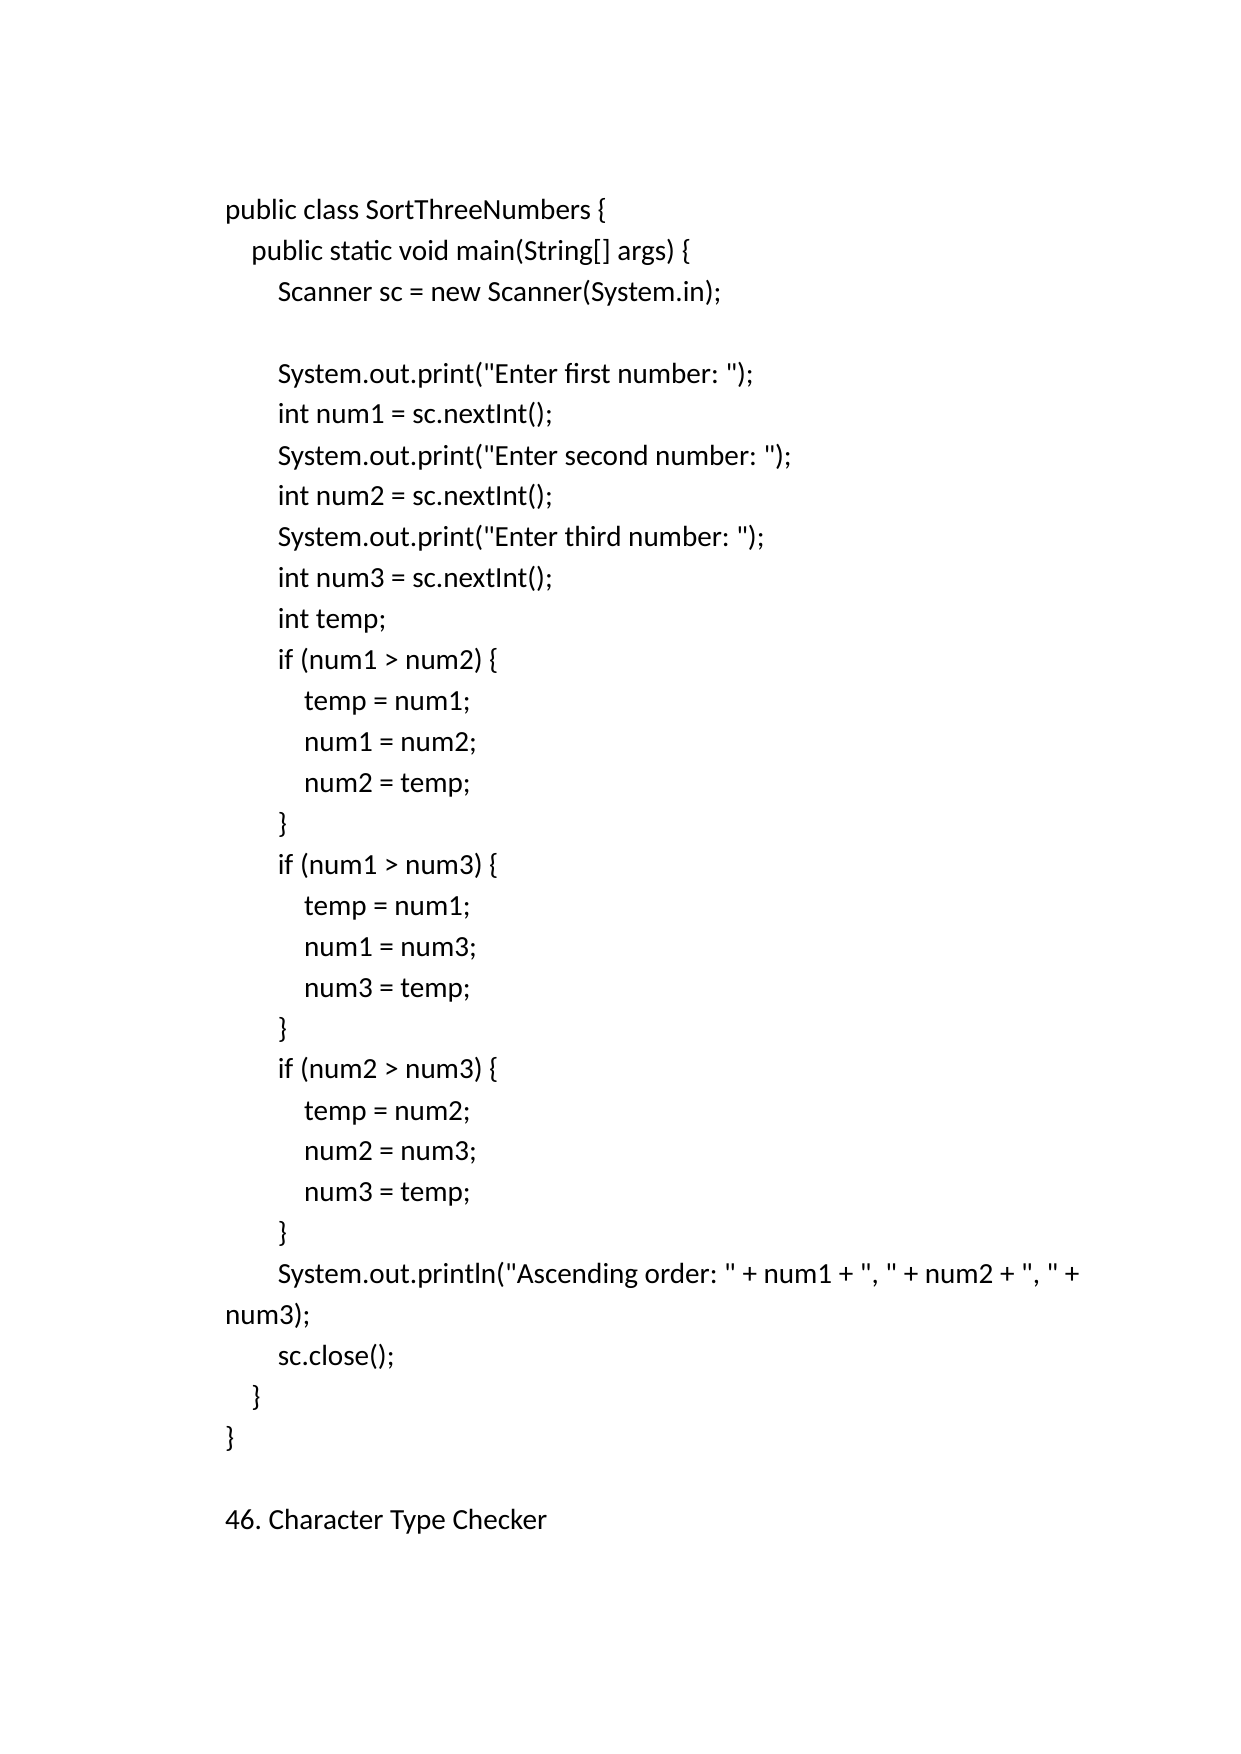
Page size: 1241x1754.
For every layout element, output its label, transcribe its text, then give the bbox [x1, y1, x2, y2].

list num3 = temp; [225, 1173, 1090, 1209]
list if (num2 > num3) { [225, 1051, 1090, 1086]
list } [225, 1214, 1090, 1250]
list 46. Character Type Checker [225, 1501, 1090, 1537]
list num1 = num3; [225, 928, 1090, 963]
list num1 = num2; [225, 723, 1090, 759]
list } [225, 1010, 1090, 1045]
list sc.close(); [225, 1337, 1090, 1373]
list System.out.print("Enter first number: "); [225, 355, 1090, 390]
list int temp; [225, 600, 1090, 636]
list System.out.print("Enter second number: "); [225, 437, 1090, 472]
list } [225, 1419, 1090, 1455]
list System.out.println("Ascending order: " + num1 + ", " + num2 + ", " + num3); [225, 1255, 1090, 1332]
list temp = num2; [225, 1092, 1090, 1127]
list num3 = temp; [225, 969, 1090, 1004]
list temp = num1; [225, 682, 1090, 718]
list public static void main(String[] args) { [225, 232, 1090, 267]
list int num2 = sc.nextInt(); [225, 477, 1090, 513]
list } [225, 1378, 1090, 1414]
list public class SortThreeNumbers { [225, 191, 1090, 227]
list num2 = num3; [225, 1132, 1090, 1168]
list num2 = temp; [225, 764, 1090, 800]
list if (num1 > num3) { [225, 846, 1090, 882]
list } [225, 805, 1090, 841]
list int num3 = sc.nextInt(); [225, 559, 1090, 595]
list if (num1 > num2) { [225, 641, 1090, 677]
list System.out.print("Enter third number: "); [225, 518, 1090, 554]
list Scanner sc = new Scanner(System.in); [225, 273, 1090, 308]
list int num1 = sc.nextInt(); [225, 396, 1090, 431]
list temp = num1; [225, 887, 1090, 922]
